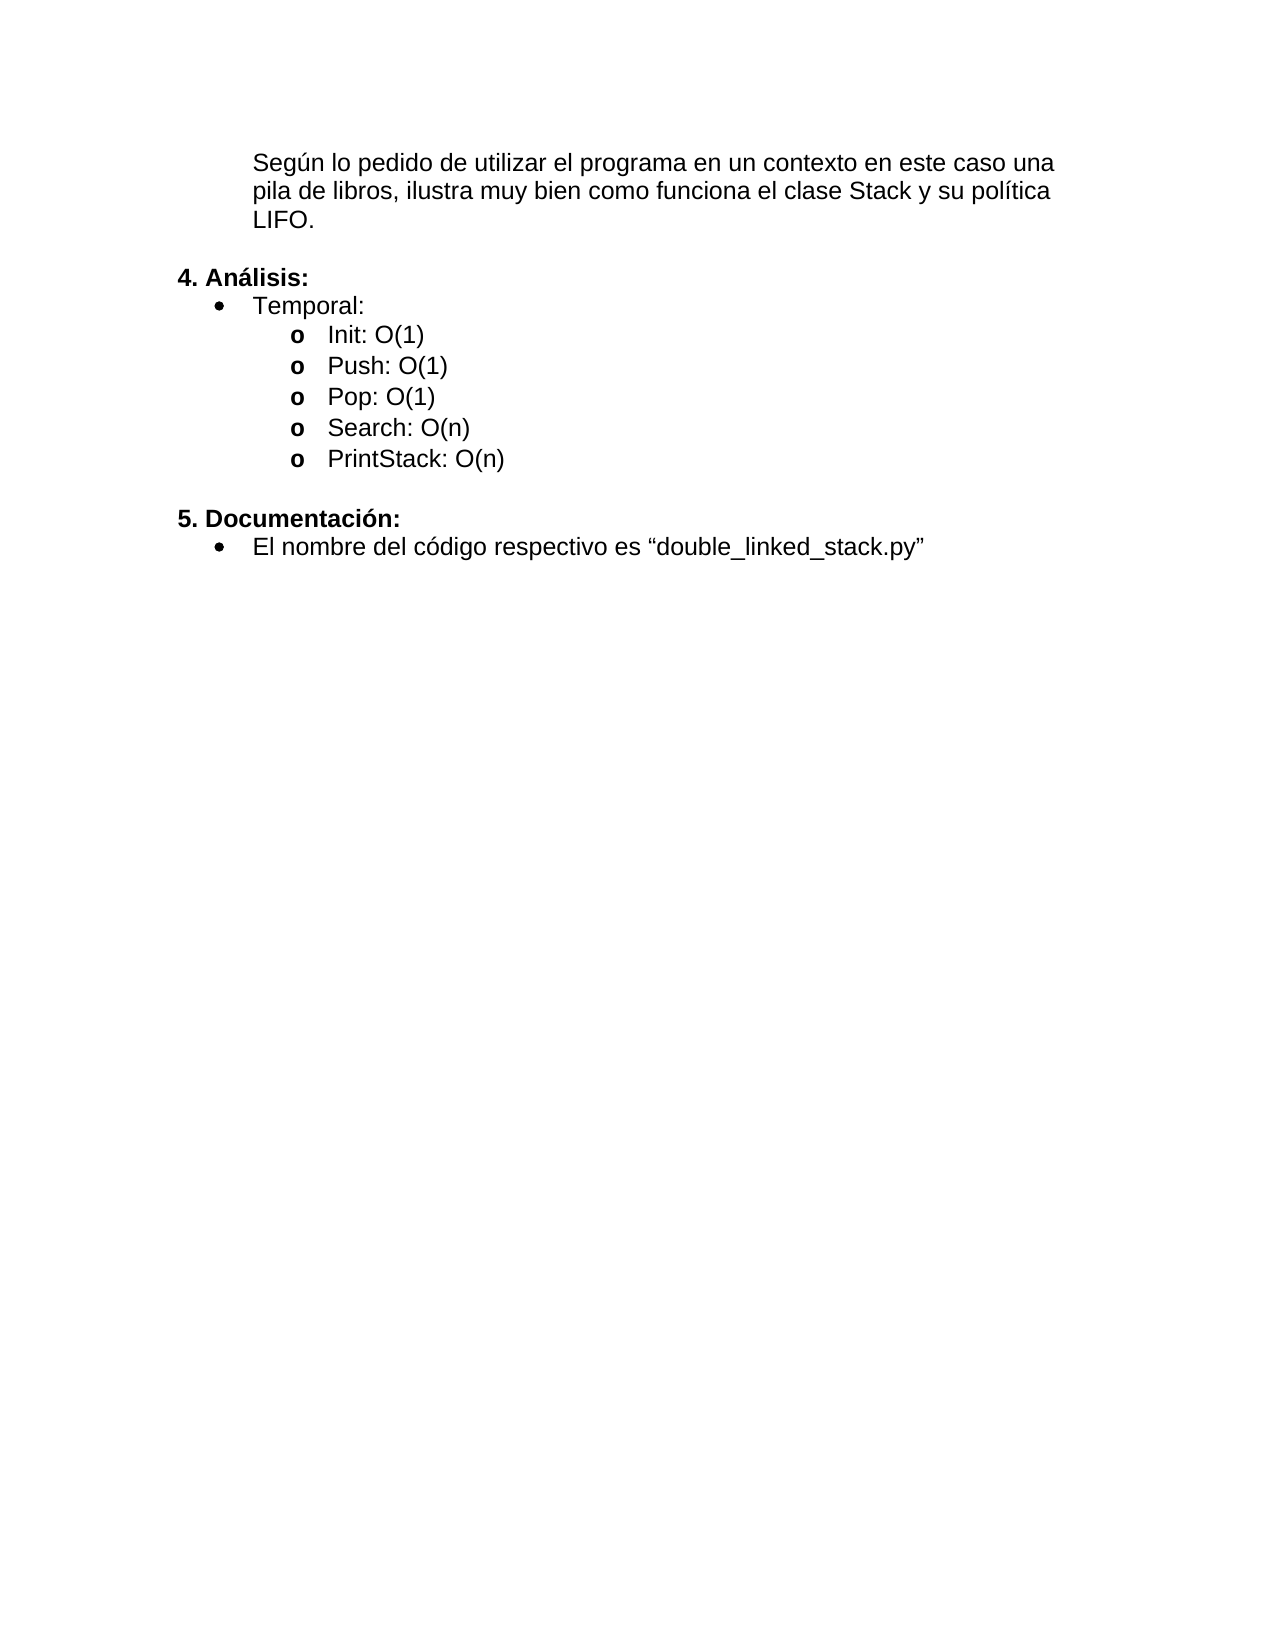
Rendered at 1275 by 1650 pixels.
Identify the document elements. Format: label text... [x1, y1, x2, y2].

list PrintStack: O(n) [290, 444, 1098, 475]
list Temporal: [215, 291, 1098, 320]
list Search: O(n) [290, 413, 1098, 444]
list Push: O(1) [290, 351, 1098, 382]
text 5. Documentación: [177, 504, 1098, 532]
text 4. Análisis: [177, 263, 1098, 291]
list Pop: O(1) [290, 382, 1098, 413]
text Según lo pedido de utilizar el programa en un contexto en este caso una pila de libros, ilustra muy bien como funciona el clase Stack y su política LIFO. [252, 148, 1098, 234]
list El nombre del código respectivo es “double_linked_stack.py” [215, 532, 1098, 561]
list Init: O(1) [290, 320, 1098, 351]
